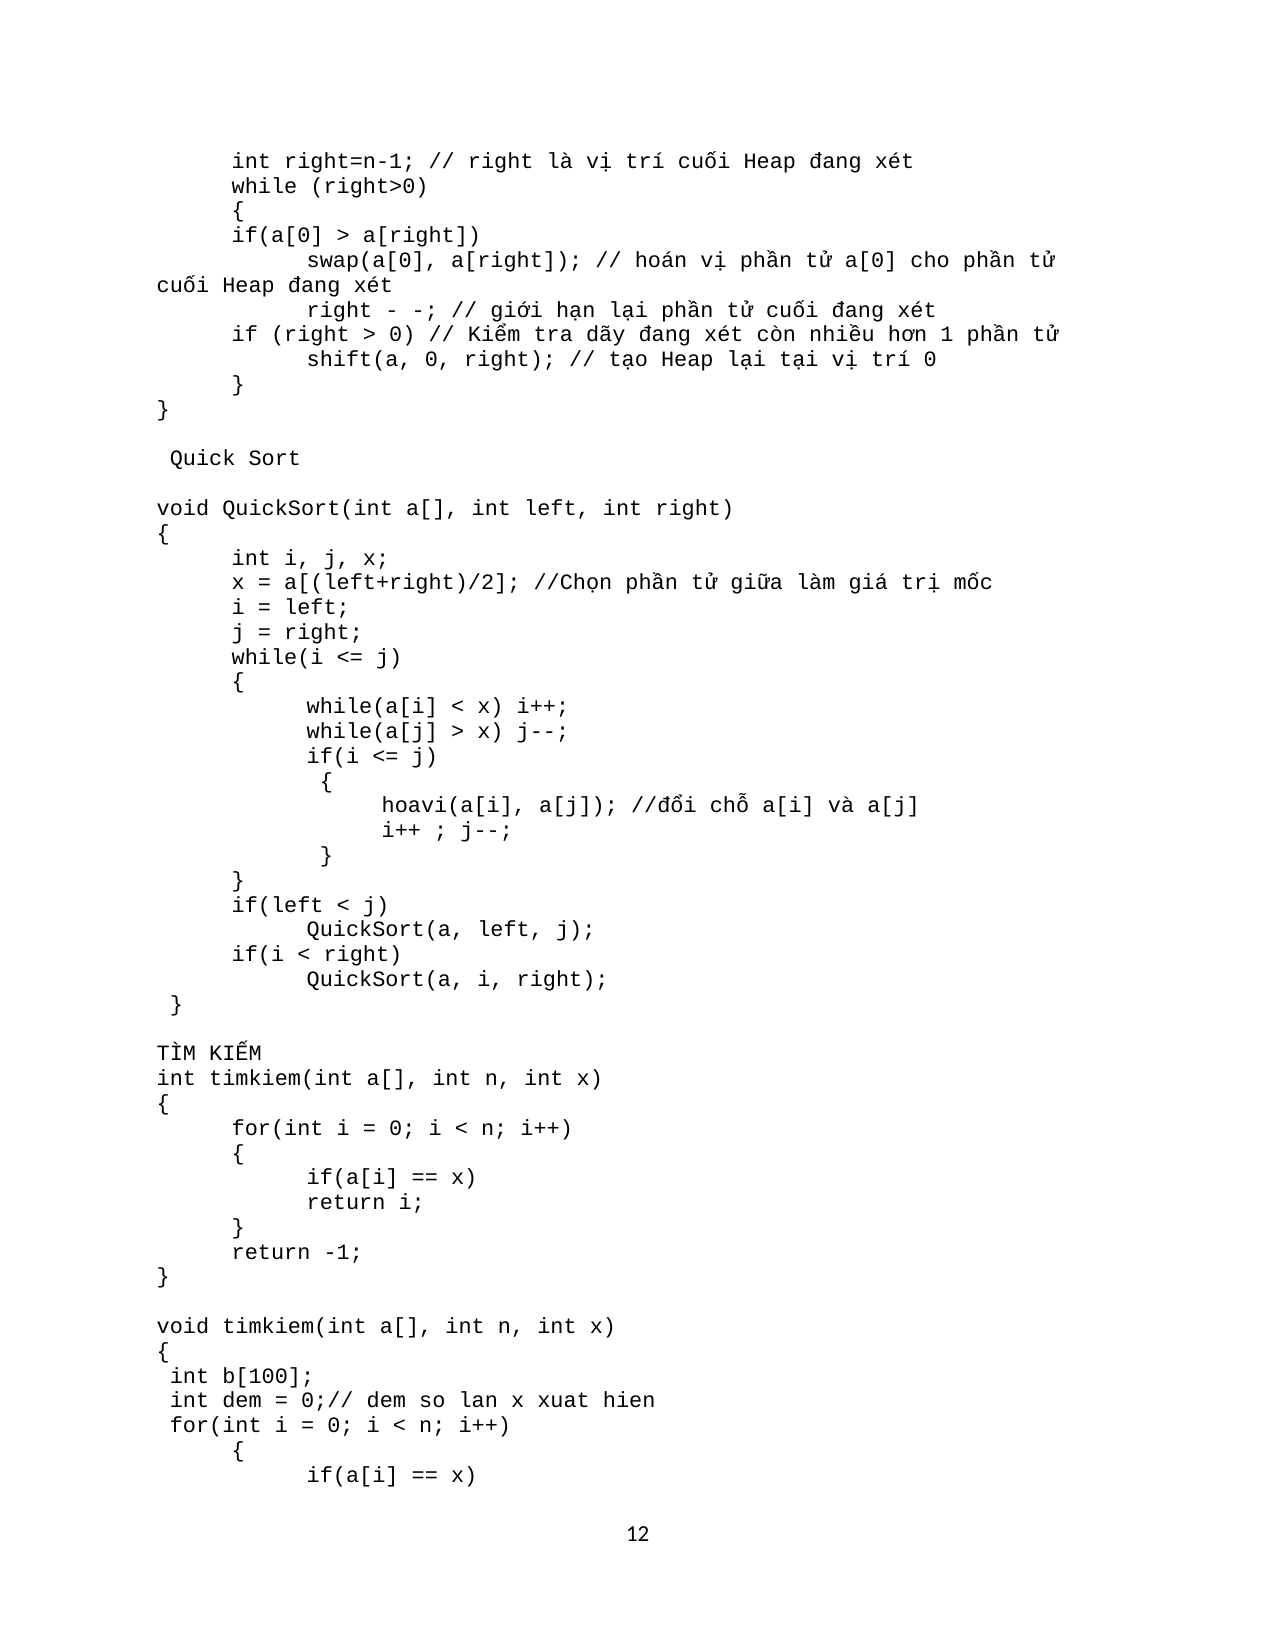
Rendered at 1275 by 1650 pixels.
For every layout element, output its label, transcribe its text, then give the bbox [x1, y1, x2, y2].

text if (right > 0) // Kiểm tra dãy đang xét còn nhiều hơn 1 phần tử [156, 323, 1118, 348]
text return -1; [156, 1241, 1118, 1266]
text } [156, 1216, 1118, 1241]
text { [156, 1142, 1118, 1166]
text QuickSort(a, i, right); [156, 968, 1118, 993]
text while(a[i] < x) i++; [156, 695, 1118, 720]
text { [156, 1439, 1118, 1464]
text if(i <= j) [156, 745, 1118, 770]
text } [156, 869, 1118, 894]
text hoavi(a[i], a[j]); //đổi chỗ a[i] và a[j] [156, 794, 1118, 819]
text int dem = 0;// dem so lan x xuat hien [156, 1389, 1118, 1414]
text j = right; [156, 621, 1118, 646]
text } [156, 373, 1118, 398]
text if(a[i] == x) [156, 1464, 1118, 1489]
text for(int i = 0; i < n; i++) [156, 1117, 1118, 1142]
text right - -; // giới hạn lại phần tử cuối đang xét [156, 299, 1118, 323]
text int right=n-1; // right là vị trí cuối Heap đang xét [156, 150, 1118, 175]
text void timkiem(int a[], int n, int x) [156, 1315, 1118, 1340]
text { [156, 671, 1118, 695]
text } [156, 993, 1118, 1018]
text if(i < right) [156, 943, 1118, 968]
text { [156, 770, 1118, 794]
text void QuickSort(int a[], int left, int right) [156, 497, 1118, 522]
text shift(a, 0, right); // tạo Heap lại tại vị trí 0 [156, 348, 1118, 373]
text cuối Heap đang xét [156, 274, 1118, 299]
text TÌM KIẾM [156, 1042, 1118, 1067]
text return i; [156, 1191, 1118, 1216]
text { [156, 522, 1118, 547]
text int i, j, x; [156, 547, 1118, 571]
text i++ ; j--; [156, 819, 1118, 844]
text if(a[i] == x) [156, 1166, 1118, 1191]
text { [156, 1340, 1118, 1365]
text int timkiem(int a[], int n, int x) [156, 1067, 1118, 1092]
text x = a[(left+right)/2]; //Chọn phần tử giữa làm giá trị mốc [156, 571, 1118, 596]
text { [156, 199, 1118, 224]
text { [156, 1092, 1118, 1117]
text } [156, 398, 1118, 423]
text i = left; [156, 596, 1118, 621]
text int b[100]; [156, 1365, 1118, 1389]
text while(a[j] > x) j--; [156, 720, 1118, 745]
text if(left < j) [156, 894, 1118, 918]
text for(int i = 0; i < n; i++) [156, 1414, 1118, 1439]
text } [156, 1266, 1118, 1290]
text if(a[0] > a[right]) [156, 224, 1118, 249]
text while (right>0) [156, 175, 1118, 199]
text swap(a[0], a[right]); // hoán vị phần tử a[0] cho phần tử [156, 249, 1118, 274]
text } [156, 844, 1118, 869]
text while(i <= j) [156, 646, 1118, 671]
text Quick Sort [156, 447, 1118, 472]
text QuickSort(a, left, j); [156, 918, 1118, 943]
